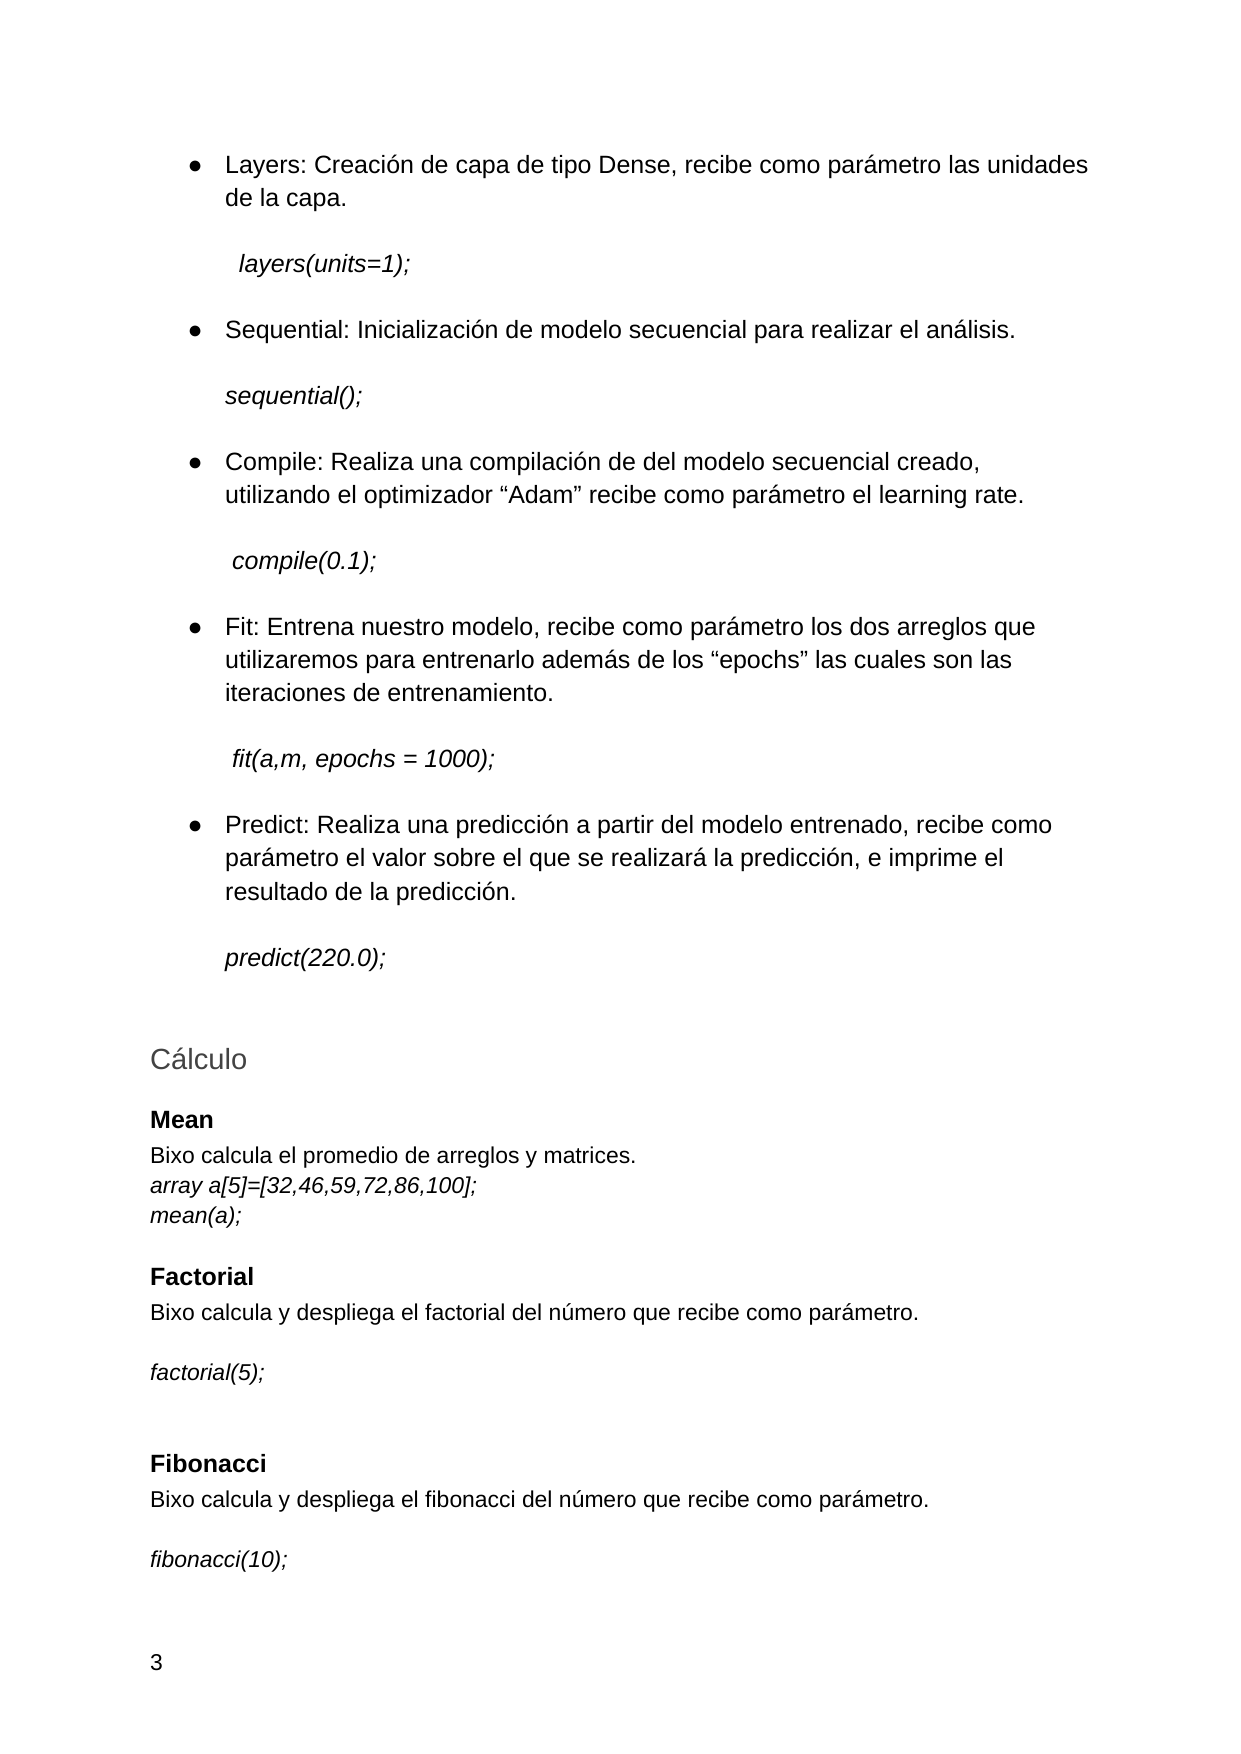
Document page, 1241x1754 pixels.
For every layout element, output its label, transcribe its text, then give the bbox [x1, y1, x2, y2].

text compile(0.1); [150, 546, 1090, 575]
text Bixo calcula y despliega el fibonacci del número que recibe como parámetro. [150, 1486, 1090, 1512]
text sequential(); [150, 381, 1090, 410]
list Fit: Entrena nuestro modelo, recibe como parámetro los dos arreglos que utilizaremos para entrenarlo además de los “epochs” las cuales son las iteraciones de entrenamiento. [187, 612, 1090, 707]
text array a[5]=[32,46,59,72,86,100]; [150, 1172, 1090, 1198]
list Predict: Realiza una predicción a partir del modelo entrenado, recibe como parámetro el valor sobre el que se realizará la predicción, e imprime el resultado de la predicción. [187, 810, 1090, 905]
list Sequential: Inicialización de modelo secuencial para realizar el análisis. [187, 315, 1090, 344]
text Bixo calcula el promedio de arreglos y matrices. [150, 1142, 1090, 1168]
text fit(a,m, epochs = 1000); [150, 744, 1090, 773]
text fibonacci(10); [150, 1546, 1090, 1572]
subtitle Mean [150, 1104, 1090, 1133]
list Compile: Realiza una compilación de del modelo secuencial creado, utilizando el optimizador “Adam” recibe como parámetro el learning rate. [187, 447, 1090, 509]
subtitle Factorial [150, 1261, 1090, 1290]
list Layers: Creación de capa de tipo Dense, recibe como parámetro las unidades de la capa. [187, 150, 1090, 212]
text layers(units=1); [150, 249, 1090, 278]
text mean(a); [150, 1202, 1090, 1228]
text Bixo calcula y despliega el factorial del número que recibe como parámetro. [150, 1298, 1090, 1325]
subtitle Cálculo [150, 1042, 1090, 1075]
subtitle Fibonacci [150, 1448, 1090, 1477]
text factorial(5); [150, 1359, 1090, 1385]
text predict(220.0); [150, 942, 1090, 971]
